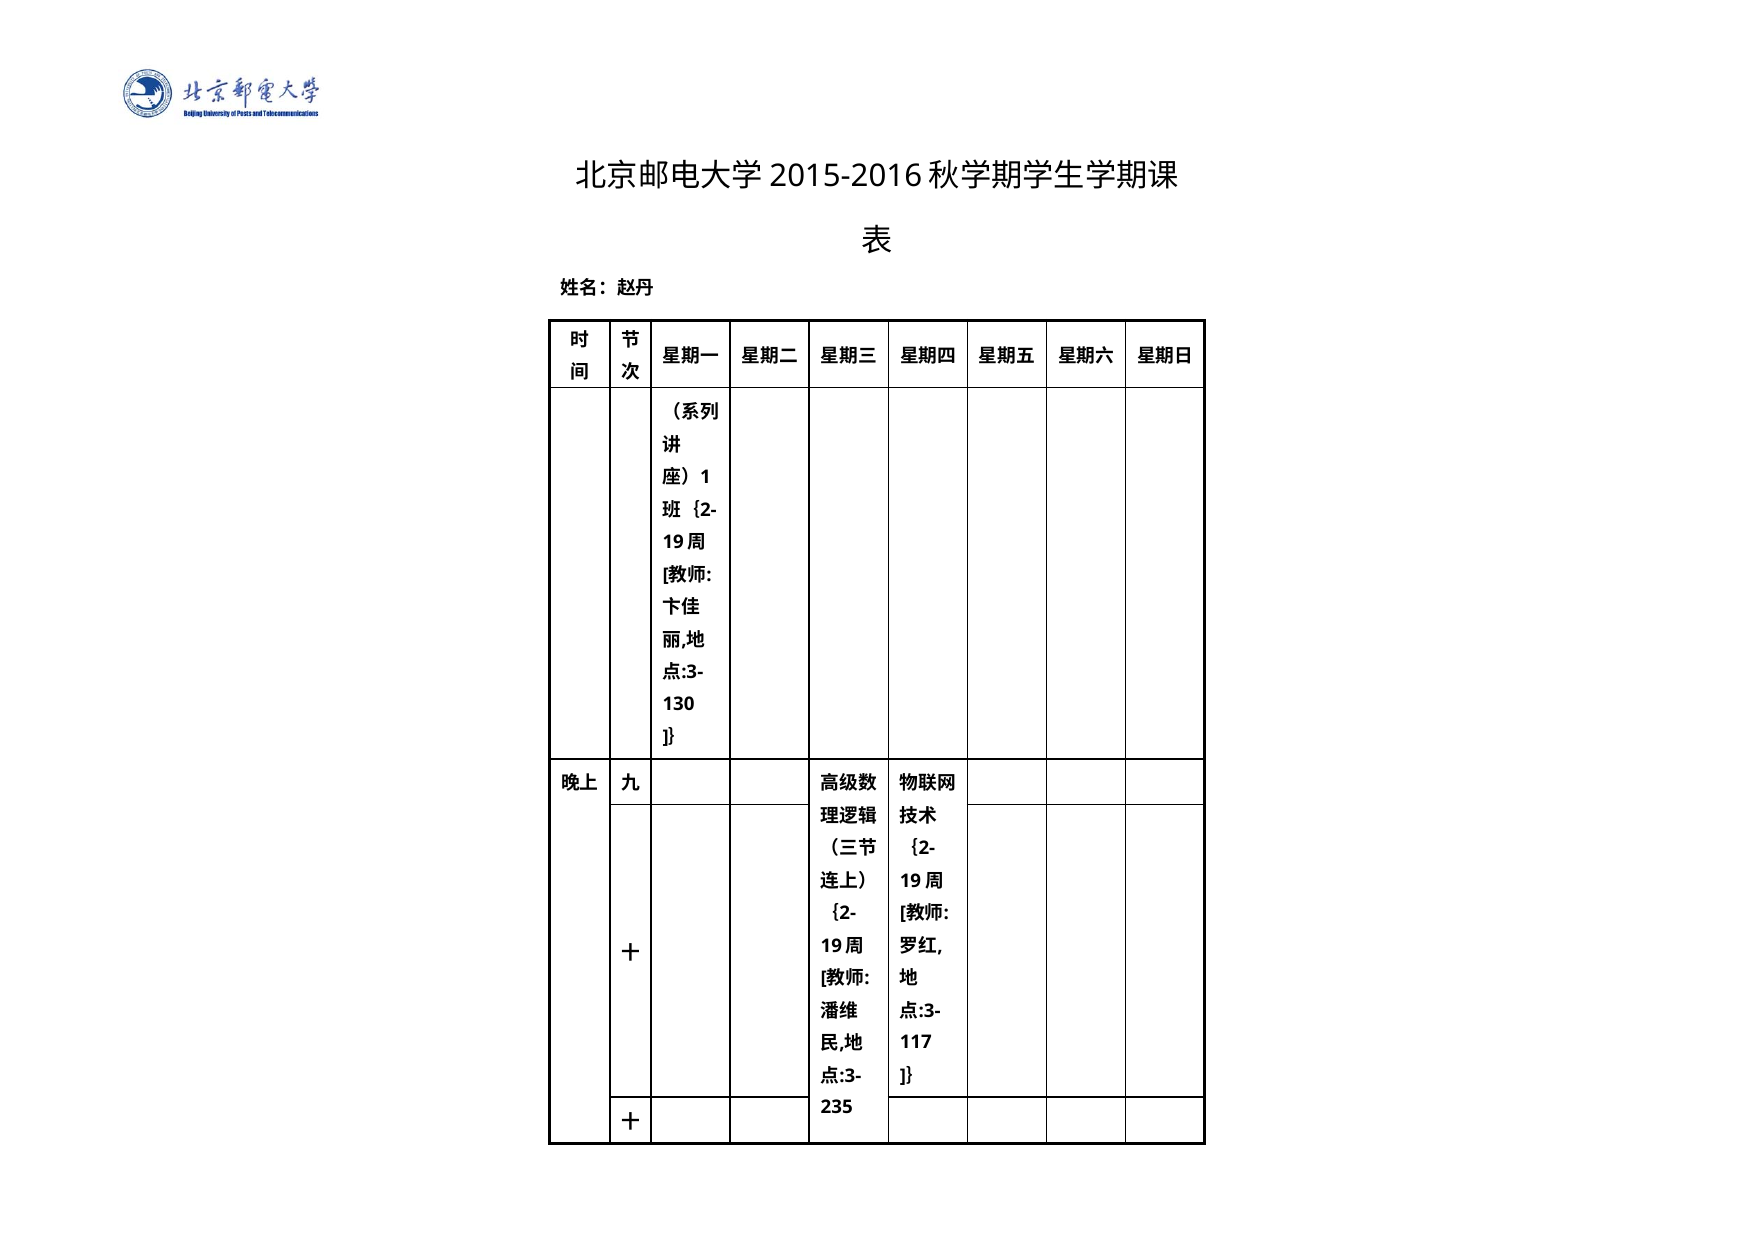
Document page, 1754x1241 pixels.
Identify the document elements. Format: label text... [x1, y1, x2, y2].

table_cell 八 [611, 388, 650, 758]
table_cell [1126, 1098, 1203, 1142]
table_cell [731, 805, 808, 1096]
table_cell [1126, 805, 1203, 1096]
table_cell [968, 760, 1046, 804]
table_cell [652, 805, 729, 1096]
table_cell 星期四 [889, 322, 967, 387]
table_cell 姓名：赵丹 [549, 270, 1204, 319]
table_cell [652, 760, 729, 804]
table_cell 星期六 [1047, 322, 1125, 387]
table_cell [889, 1098, 967, 1142]
table_cell 十一 [611, 1098, 650, 1142]
table_cell 时 间 [551, 322, 609, 387]
table_cell [1047, 388, 1125, 758]
table_cell 星期一 [652, 322, 729, 387]
table_cell [968, 805, 1046, 1096]
table_cell 十 [611, 805, 650, 1096]
table_cell [968, 1098, 1046, 1142]
table_cell 物联网技术｛2-19周[教师:罗红,地点:3-117]｝ [889, 760, 967, 1096]
table_cell [1047, 1098, 1125, 1142]
table_cell [731, 388, 808, 758]
table_cell 节 次 [611, 322, 650, 387]
table_cell [810, 388, 888, 758]
table_cell 星期三 [810, 322, 888, 387]
table_cell [1047, 760, 1125, 804]
table_cell 高级数理逻辑（三节连上）｛2-19周[教师:潘维民,地点:3-235]｝ [810, 760, 888, 1142]
table_cell [889, 388, 967, 758]
table_cell 九 [611, 760, 650, 804]
table_cell [731, 760, 808, 804]
table_cell 星期二 [731, 322, 808, 387]
table_cell [731, 1098, 808, 1142]
table_cell 星期五 [968, 322, 1046, 387]
table_cell [1126, 760, 1203, 804]
table_cell 晚上 [551, 760, 609, 1142]
table_header 北京邮电大学2015-2016秋学期学生学期课表 [549, 140, 1204, 270]
table_cell [968, 388, 1046, 758]
table_cell 星期日 [1126, 322, 1203, 387]
table_cell [1047, 805, 1125, 1096]
table_cell [652, 1098, 729, 1142]
table_cell [1126, 388, 1203, 758]
